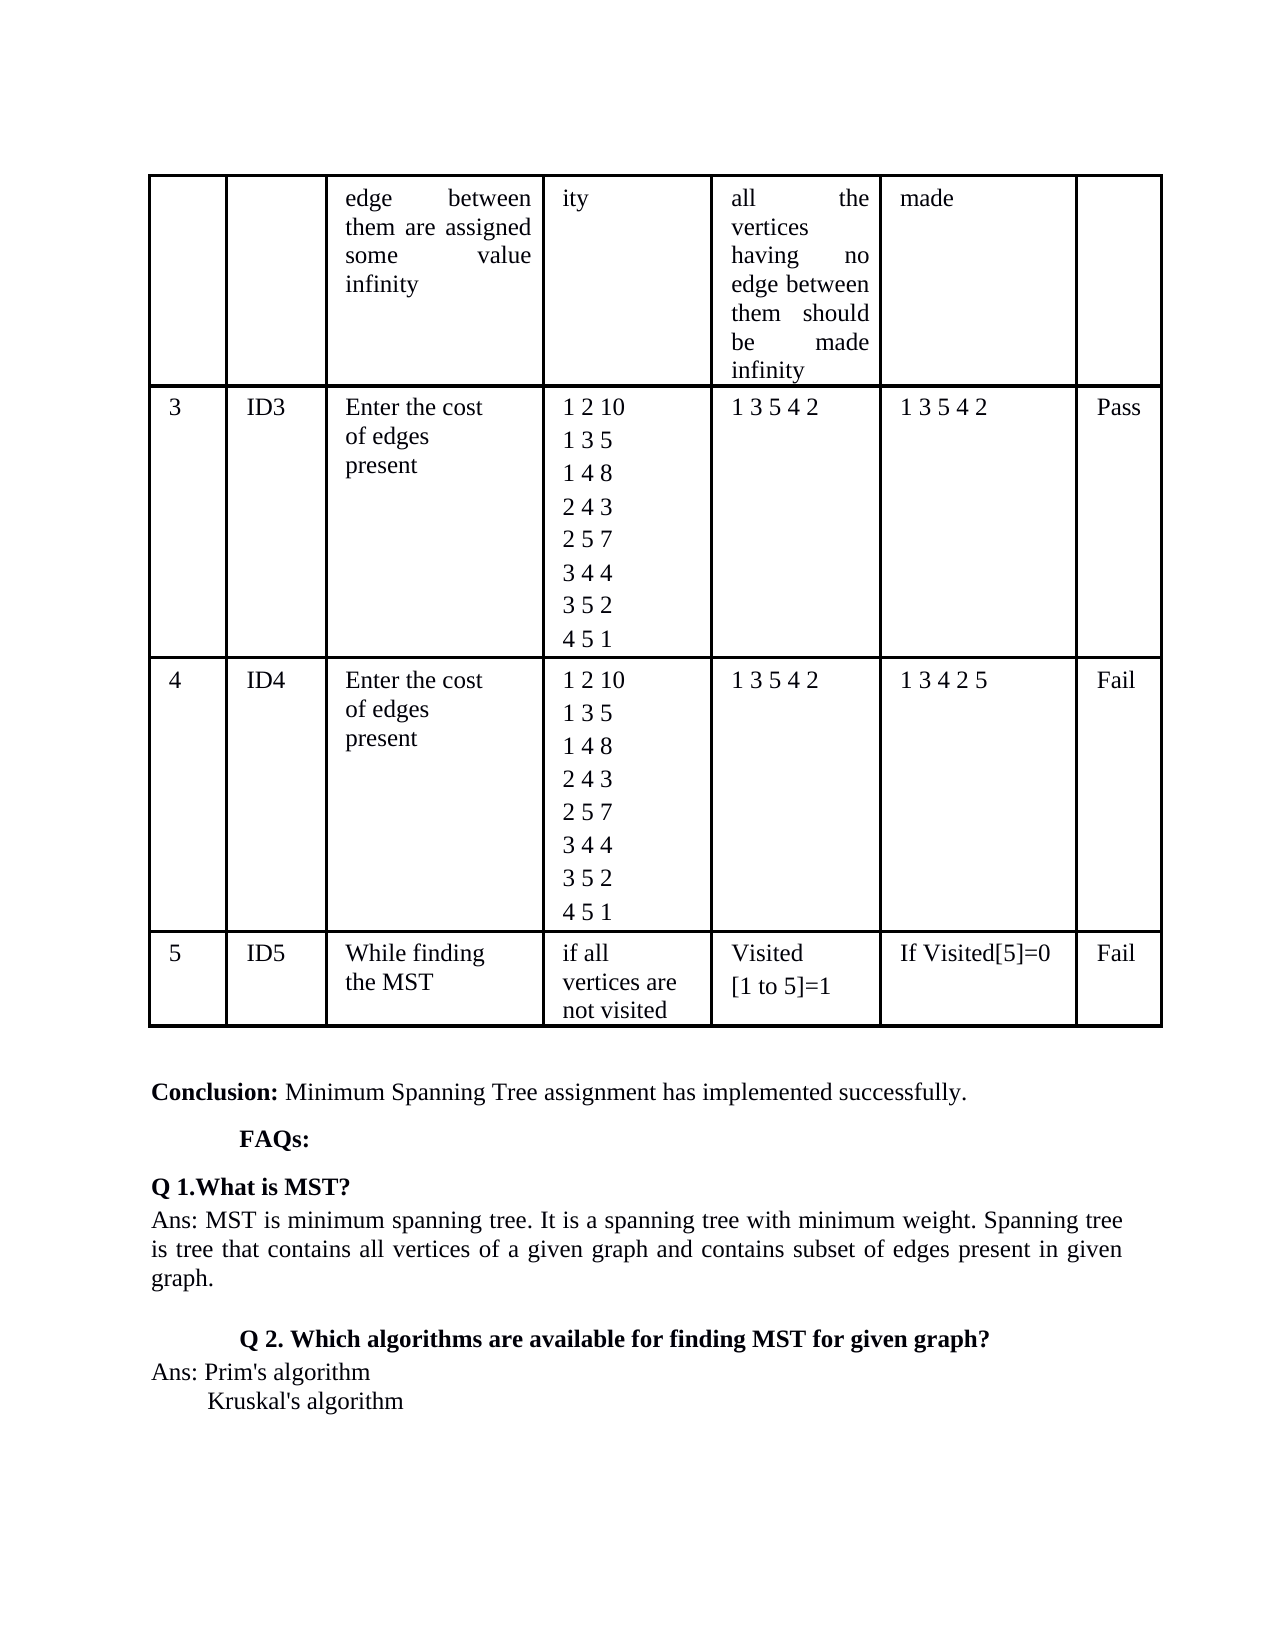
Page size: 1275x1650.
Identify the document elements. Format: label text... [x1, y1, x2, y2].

text Ans: MST is minimum spanning tree. It is a spanning tree with minimum weight. Spanning tree is tree that contains all vertices of a given graph and contains subset of edges present in given graph. [151, 1205, 1124, 1291]
table_cell ID3 [228, 388, 325, 656]
text Q 1.What is MST? [151, 1172, 1260, 1201]
table_cell if all vertices are not visited [545, 933, 710, 1024]
table_header made [882, 177, 1075, 384]
text Conclusion: Minimum Spanning Tree assignment has implemented successfully. [151, 1077, 1260, 1105]
table_cell 5 [151, 933, 225, 1024]
table_header ity [545, 177, 710, 384]
table_cell ID4 [228, 659, 325, 930]
table_cell 4 [151, 659, 225, 930]
table_cell 1 3 5 4 2 [713, 659, 879, 930]
table_cell Pass [1078, 388, 1160, 656]
table_cell 1 3 5 4 2 [713, 388, 879, 656]
table_header all the vertices having no edge between them should be made infinity [713, 177, 879, 384]
table_cell 1 3 5 4 2 [882, 388, 1075, 656]
table_cell 1 2 10 1 3 5 1 4 8 2 4 3 2 5 7 3 4 4 3 5 2 4 5 1 [545, 659, 710, 930]
table_cell Visited [1 to 5]=1 [713, 933, 879, 1024]
subtitle Q 2. Which algorithms are available for finding MST for given graph? [151, 1324, 1260, 1353]
table_header [228, 177, 325, 384]
table_header edge between them are assigned some value infinity [328, 177, 542, 384]
table_header [151, 177, 225, 384]
text Ans: Prim's algorithm Kruskal's algorithm [151, 1357, 404, 1415]
table_header [1078, 177, 1160, 384]
table_cell Enter the cost of edges present [328, 388, 542, 656]
table_cell Enter the cost of edges present [328, 659, 542, 930]
table_cell 3 [151, 388, 225, 656]
table_cell If Visited[5]=0 [882, 933, 1075, 1024]
table_cell 1 2 10 1 3 5 1 4 8 2 4 3 2 5 7 3 4 4 3 5 2 4 5 1 [545, 388, 710, 656]
table_cell Fail [1078, 659, 1160, 930]
table_cell Fail [1078, 933, 1160, 1024]
table_cell While finding the MST [328, 933, 542, 1024]
table_cell 1 3 4 2 5 [882, 659, 1075, 930]
table_cell ID5 [228, 933, 325, 1024]
subtitle FAQs: [151, 1124, 1260, 1153]
